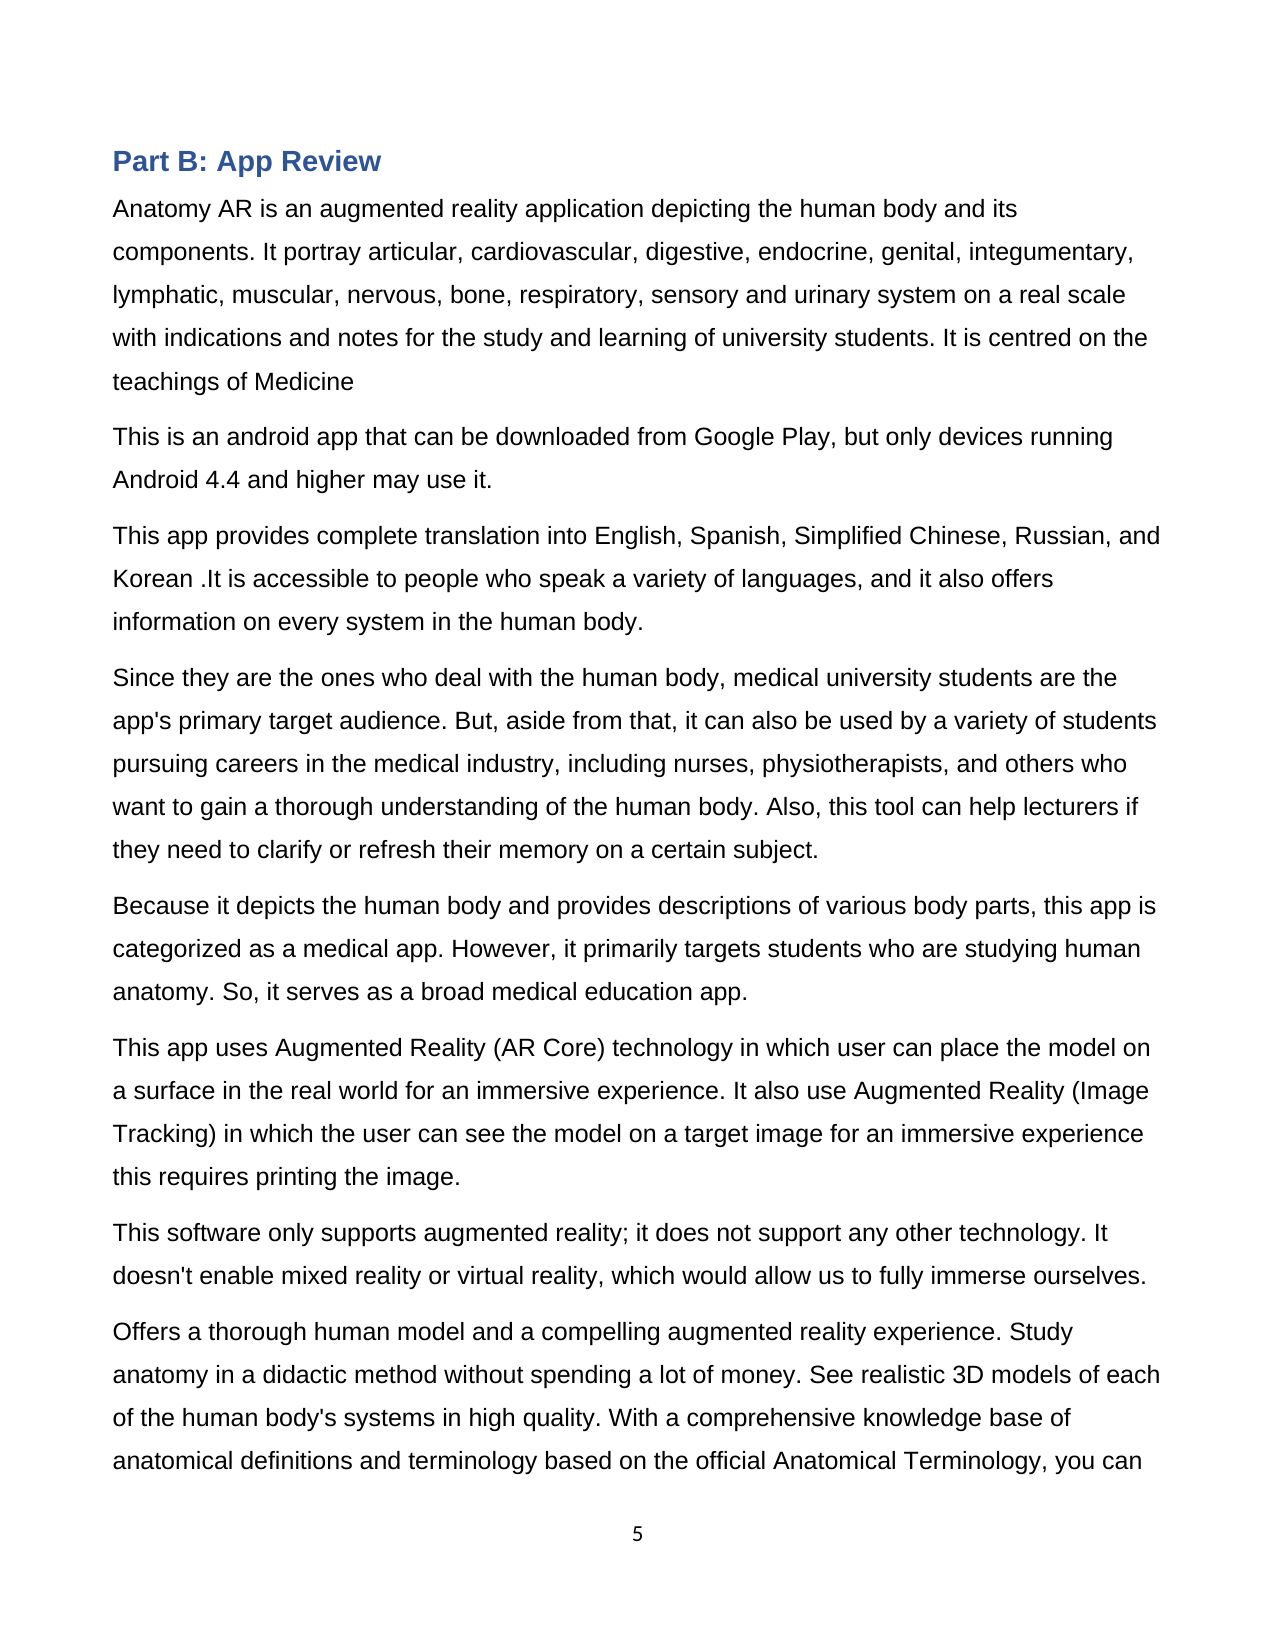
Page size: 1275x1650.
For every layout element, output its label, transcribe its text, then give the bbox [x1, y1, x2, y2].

text This software only supports augmented reality; it does not support any other technology. It doesn't enable mixed reality or virtual reality, which would allow us to fully immerse ourselves. [112, 1218, 1162, 1290]
text Anatomy AR is an augmented reality application depicting the human body and its components. It portray articular, cardiovascular, digestive, endocrine, genital, integumentary, lymphatic, muscular, nervous, bone, respiratory, sensory and urinary system on a real scale with indications and notes for the study and learning of university students. It is centred on the teachings of Medicine [112, 194, 1162, 395]
text This app uses Augmented Reality (AR Core) technology in which user can place the model on a surface in the real world for an immersive experience. It also use Augmented Reality (Image Tracking) in which the user can see the model on a target image for an immersive experience this requires printing the image. [112, 1033, 1162, 1191]
text This app provides complete translation into English, Spanish, Simplified Chinese, Russian, and Korean .It is accessible to people who speak a variety of languages, and it also offers information on every system in the human body. [112, 521, 1162, 636]
text Because it depicts the human body and provides descriptions of various body parts, this app is categorized as a medical app. However, it primarily targets students who are studying human anatomy. So, it serves as a broad medical education app. [112, 891, 1162, 1006]
text This is an android app that can be downloaded from Google Play, but only devices running Android 4.4 and higher may use it. [112, 422, 1162, 494]
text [112, 1317, 1162, 1475]
text Since they are the ones who deal with the human body, medical university students are the app's primary target audience. But, aside from that, it can also be used by a variety of students pursuing careers in the medical industry, including nurses, physiotherapists, and others who want to gain a thorough understanding of the human body. Also, this tool can help lecturers if they need to clarify or refresh their memory on a certain subject. [112, 663, 1162, 864]
subtitle Part B: App Review [112, 144, 1162, 177]
